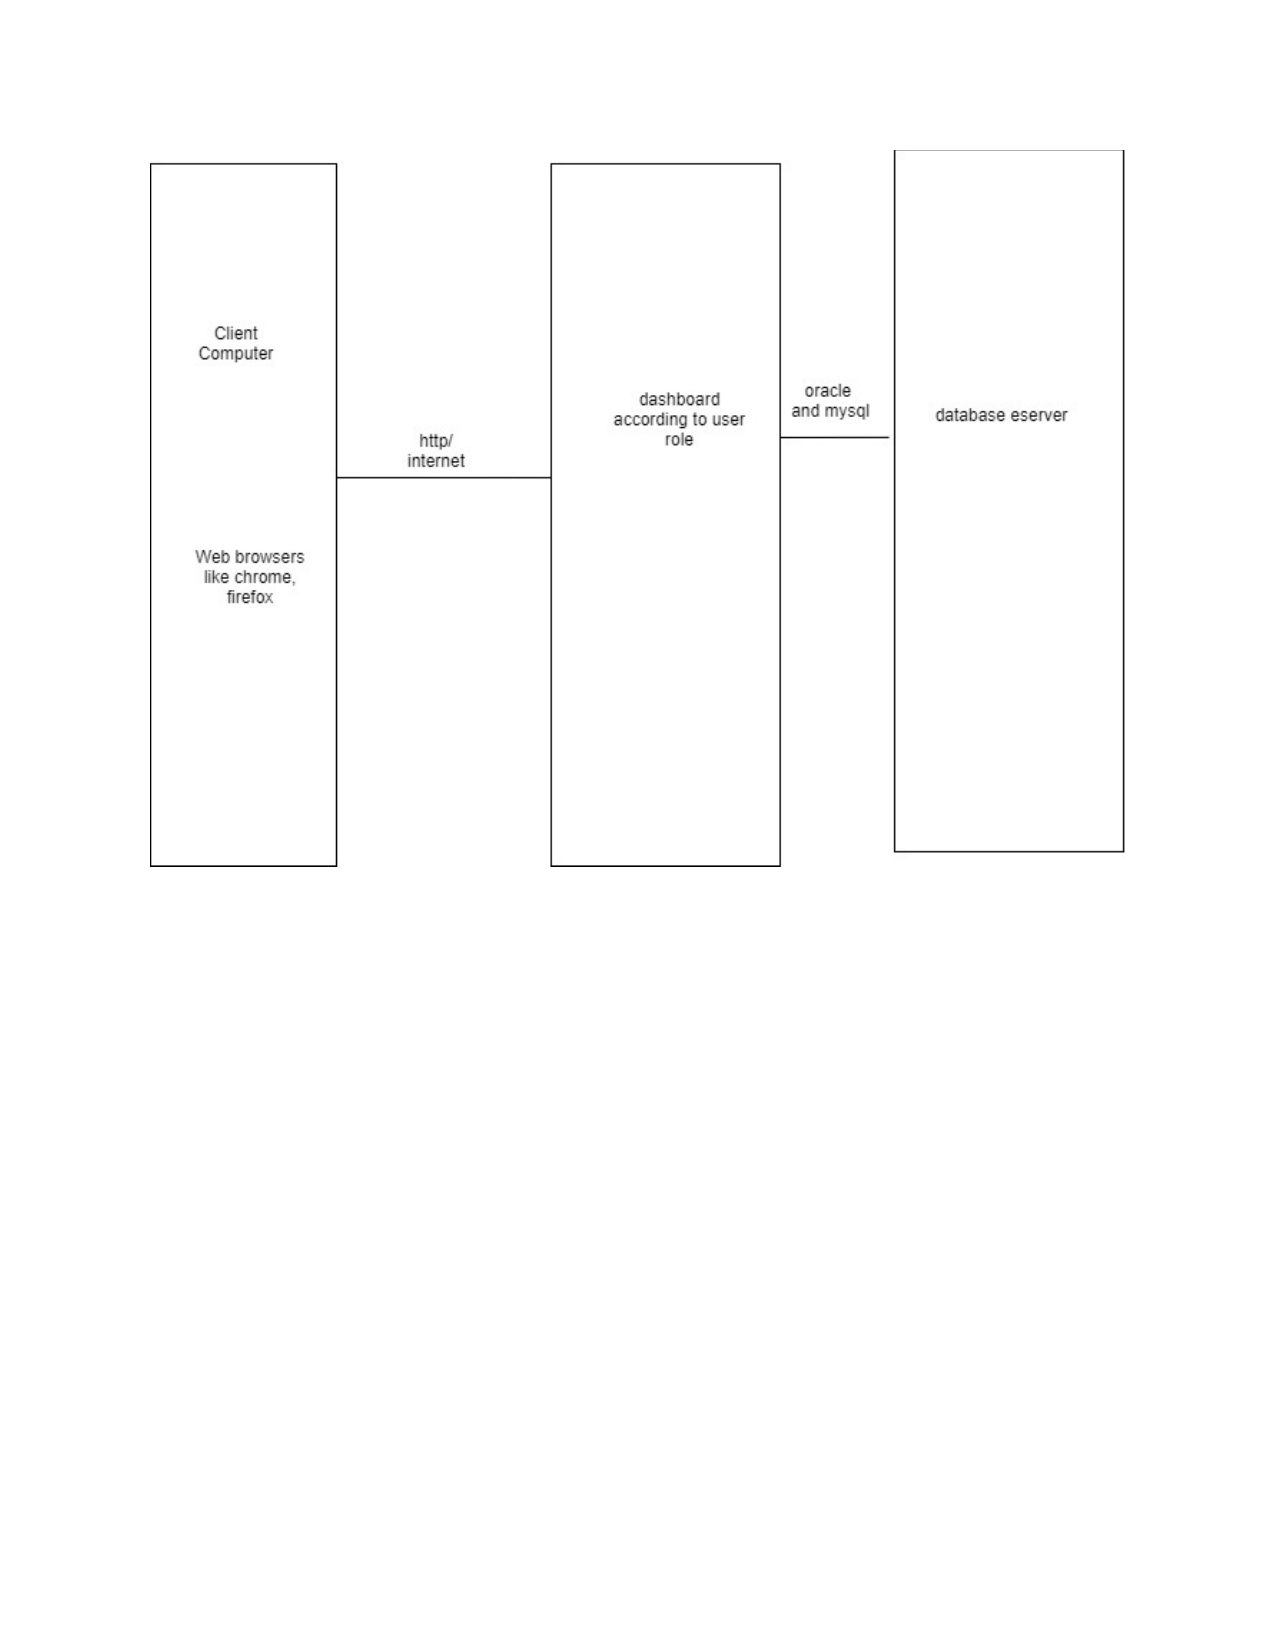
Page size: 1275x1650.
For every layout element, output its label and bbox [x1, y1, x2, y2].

picture [150, 150, 1125, 867]
